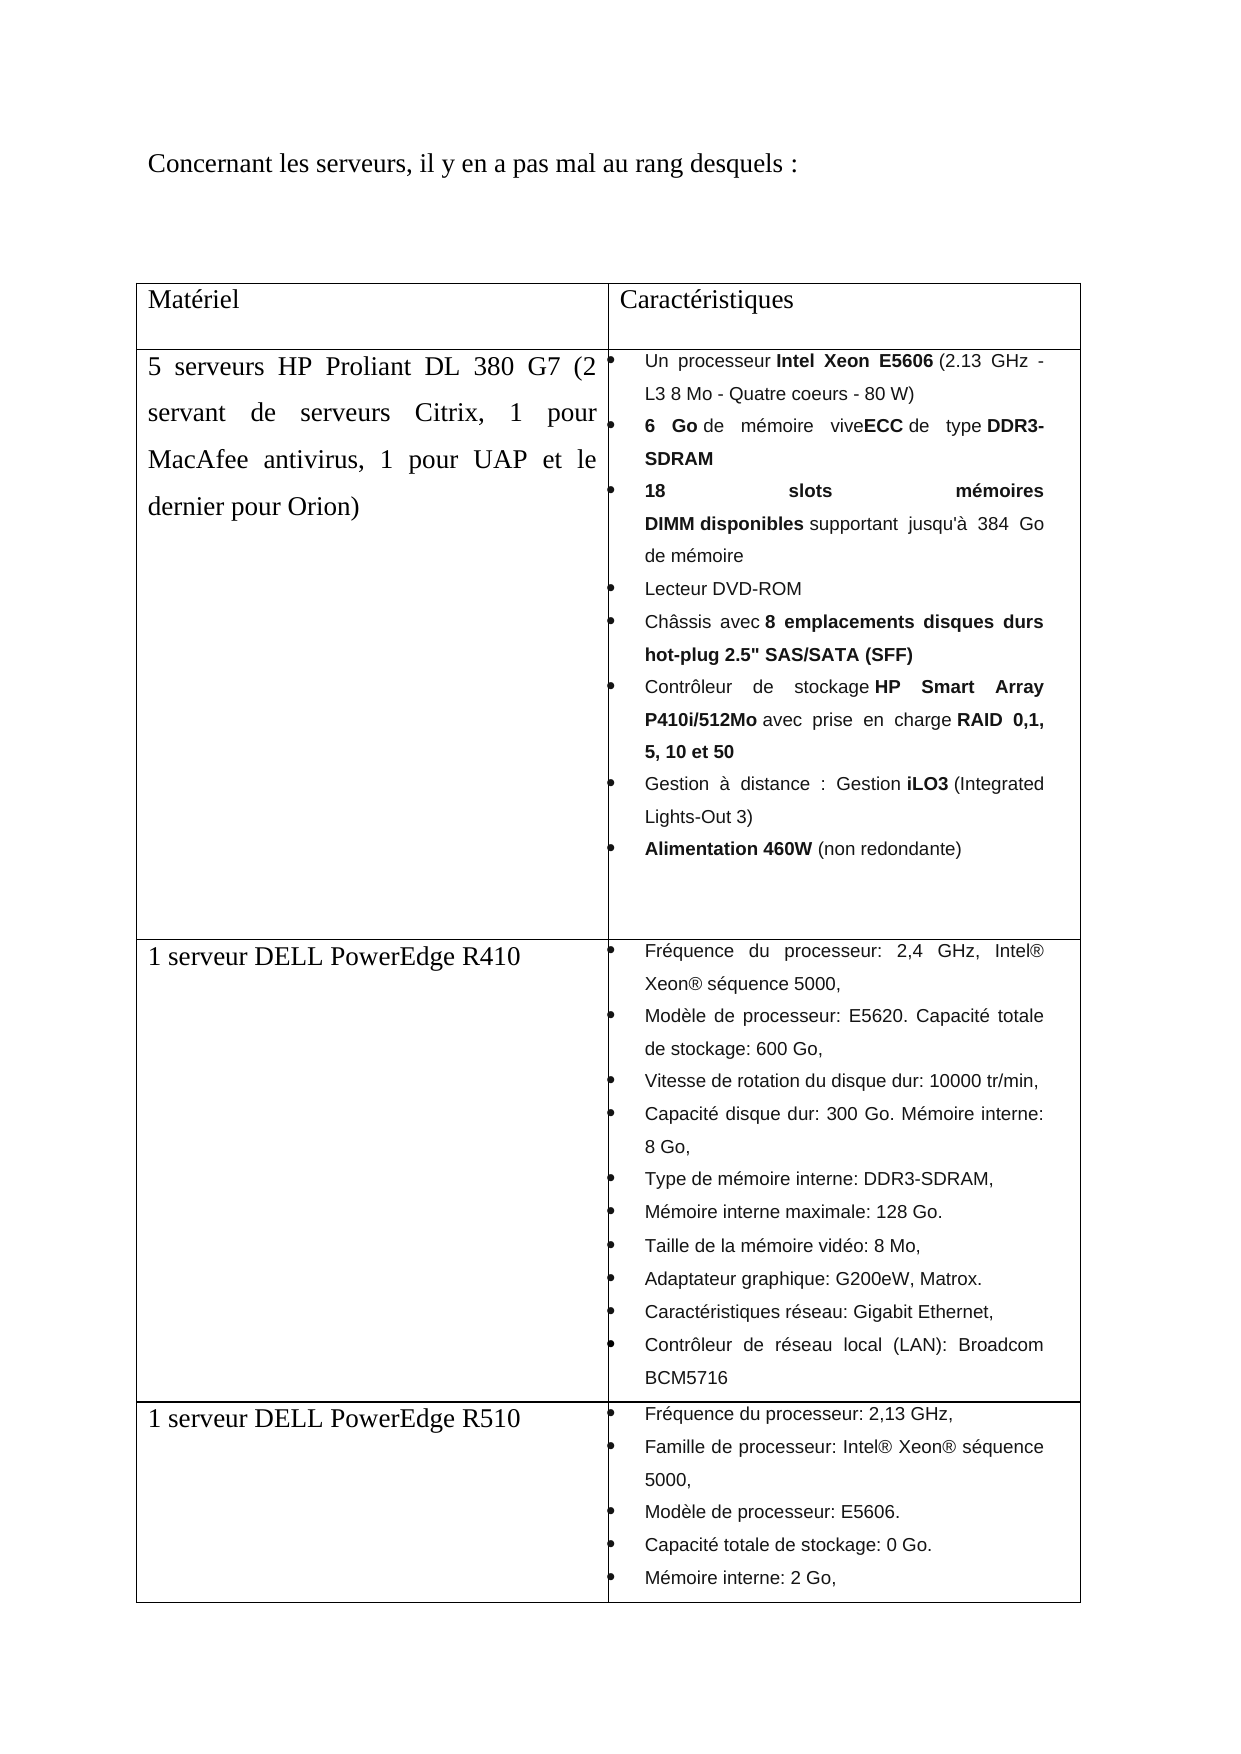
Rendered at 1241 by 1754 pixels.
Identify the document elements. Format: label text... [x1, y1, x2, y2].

table_header Caractéristiques [609, 284, 1080, 349]
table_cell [609, 1403, 1080, 1602]
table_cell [137, 1403, 608, 1602]
table_cell Fréquence du processeur: 2,4 GHz, Intel® Xeon® séquence 5000, Modèle de processeur: E5620. Capacité totale de stockage: 600 Go, Vitesse de rotation du disque dur: 10000 tr/min, Capacité disque dur: 300 Go. Mémoire interne: 8 Go, Type de mémoire interne: DDR3-SDRAM, Mémoire interne maximale: 128 Go. Taille de la mémoire vidéo: 8 Mo, Adaptateur graphique: G200eW, Matrox. Caractéristiques réseau: Gigabit Ethernet, Contrôleur de réseau local (LAN): Broadcom BCM5716 [609, 940, 1080, 1401]
text Concernant les serveurs, il y en a pas mal au rang desquels : [148, 148, 1093, 179]
table_cell 5 serveurs HP Proliant DL 380 G7 (2 servant de serveurs Citrix, 1 pour MacAfee antivirus, 1 pour UAP et le dernier pour Orion) [137, 350, 608, 939]
table_header Matériel [137, 284, 608, 349]
table_cell Un processeur Intel Xeon E5606 (2.13 GHz - L3 8 Mo - Quatre coeurs - 80 W) 6 Go de mémoire viveECC de type DDR3-SDRAM 18 slots mémoires DIMM disponibles supportant jusqu'à 384 Go de mémoire Lecteur DVD-ROM Châssis avec 8 emplacements disques durs hot-plug 2.5" SAS/SATA (SFF) Contrôleur de stockage HP Smart Array P410i/512Mo avec prise en charge RAID 0,1, 5, 10 et 50 Gestion à distance : Gestion iLO3 (Integrated Lights-Out 3) Alimentation 460W (non redondante) [609, 350, 1080, 939]
table_cell 1 serveur DELL PowerEdge R410 [137, 940, 608, 1401]
